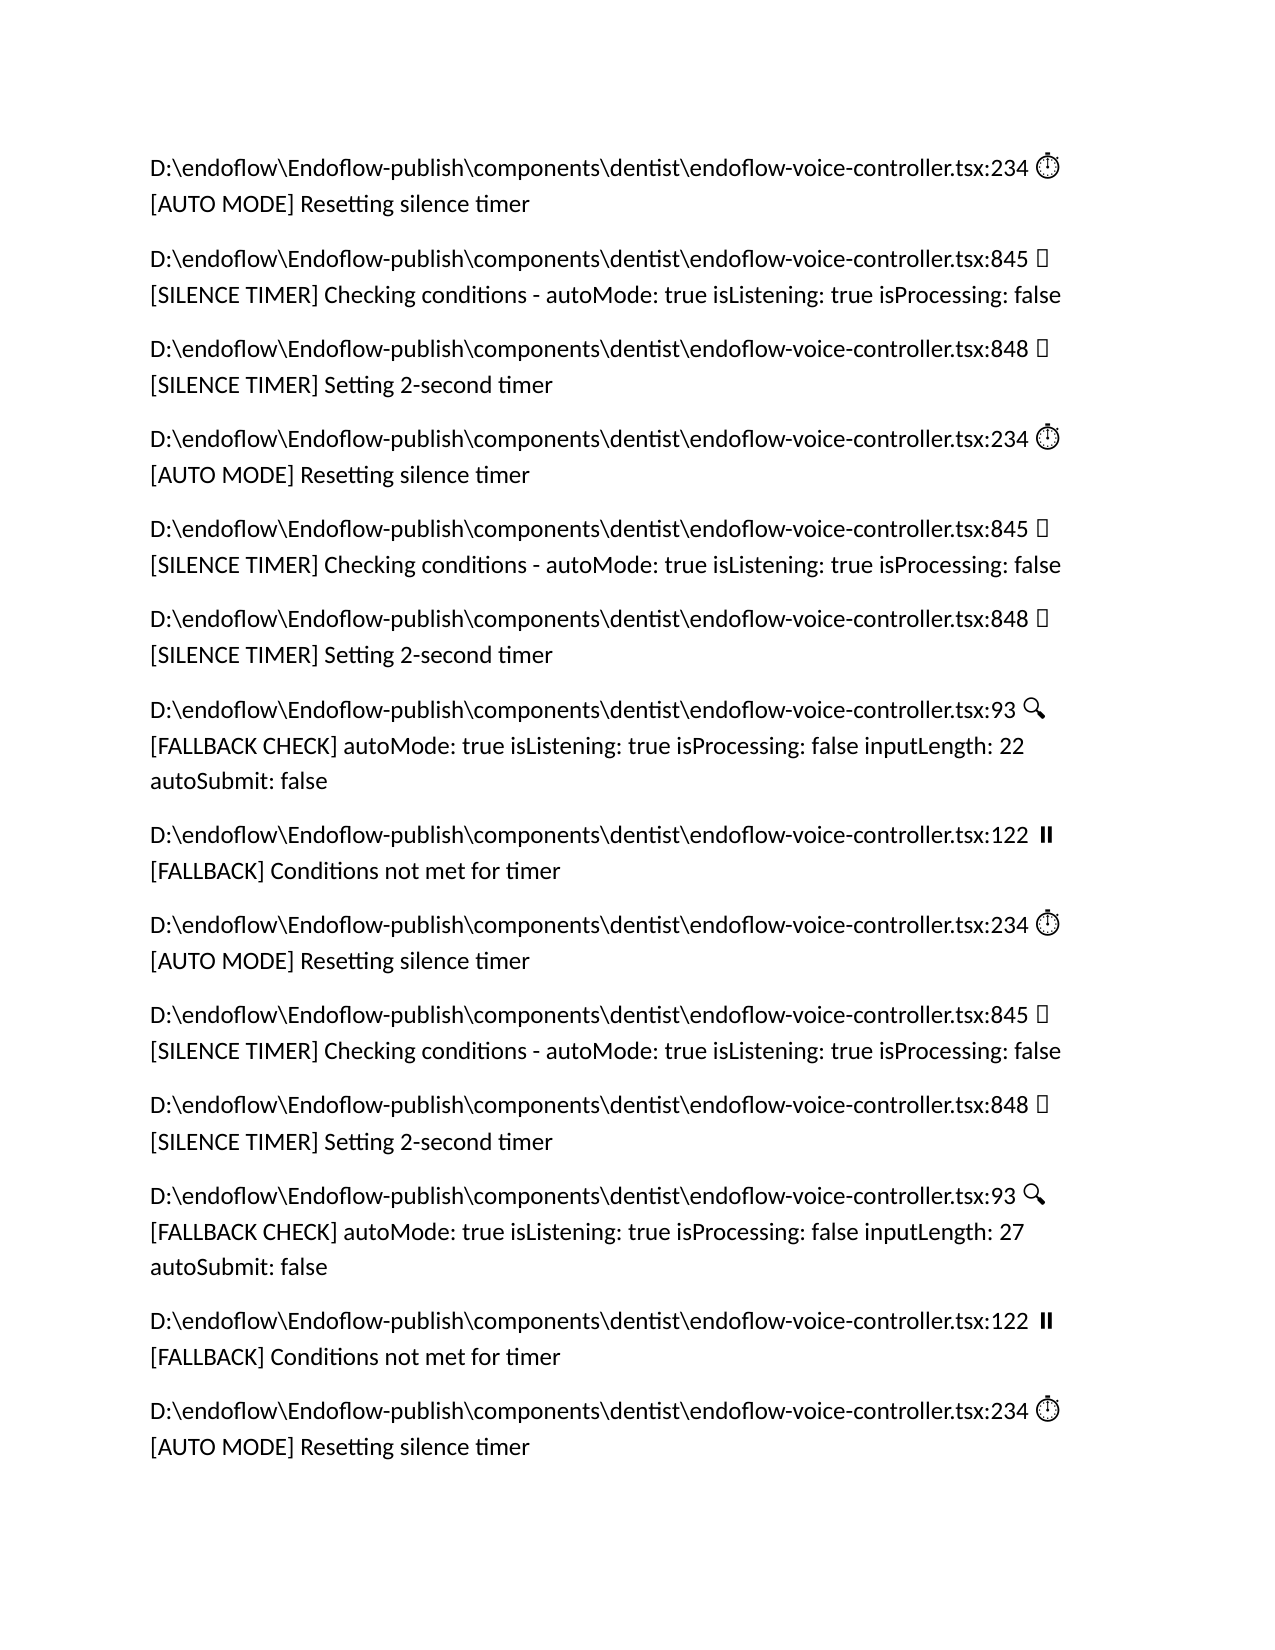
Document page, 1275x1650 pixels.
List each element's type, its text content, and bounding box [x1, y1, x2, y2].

text D:\endoflow\Endoflow-publish\components\dentist\endoflow-voice-controller.tsx:93 🔍 [FALLBACK CHECK] autoMode: true isListening: true isProcessing: false inputLength: 27 autoSubmit: false [150, 1177, 1125, 1281]
text D:\endoflow\Endoflow-publish\components\dentist\endoflow-voice-controller.tsx:234 ⏱️ [AUTO MODE] Resetting silence timer [150, 150, 1125, 219]
text D:\endoflow\Endoflow-publish\components\dentist\endoflow-voice-controller.tsx:234 ⏱️ [AUTO MODE] Resetting silence timer [150, 1393, 1125, 1462]
text D:\endoflow\Endoflow-publish\components\dentist\endoflow-voice-controller.tsx:93 🔍 [FALLBACK CHECK] autoMode: true isListening: true isProcessing: false inputLength: 22 autoSubmit: false [150, 691, 1125, 795]
text D:\endoflow\Endoflow-publish\components\dentist\endoflow-voice-controller.tsx:234 ⏱️ [AUTO MODE] Resetting silence timer [150, 907, 1125, 976]
text D:\endoflow\Endoflow-publish\components\dentist\endoflow-voice-controller.tsx:848 ⏰ [SILENCE TIMER] Setting 2-second timer [150, 330, 1125, 399]
text D:\endoflow\Endoflow-publish\components\dentist\endoflow-voice-controller.tsx:122 ⏸️ [FALLBACK] Conditions not met for timer [150, 1302, 1125, 1372]
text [150, 240, 1125, 309]
text D:\endoflow\Endoflow-publish\components\dentist\endoflow-voice-controller.tsx:122 ⏸️ [FALLBACK] Conditions not met for timer [150, 816, 1125, 886]
text D:\endoflow\Endoflow-publish\components\dentist\endoflow-voice-controller.tsx:848 ⏰ [SILENCE TIMER] Setting 2-second timer [150, 1087, 1125, 1156]
text D:\endoflow\Endoflow-publish\components\dentist\endoflow-voice-controller.tsx:234 ⏱️ [AUTO MODE] Resetting silence timer [150, 421, 1125, 490]
text D:\endoflow\Endoflow-publish\components\dentist\endoflow-voice-controller.tsx:848 ⏰ [SILENCE TIMER] Setting 2-second timer [150, 601, 1125, 670]
